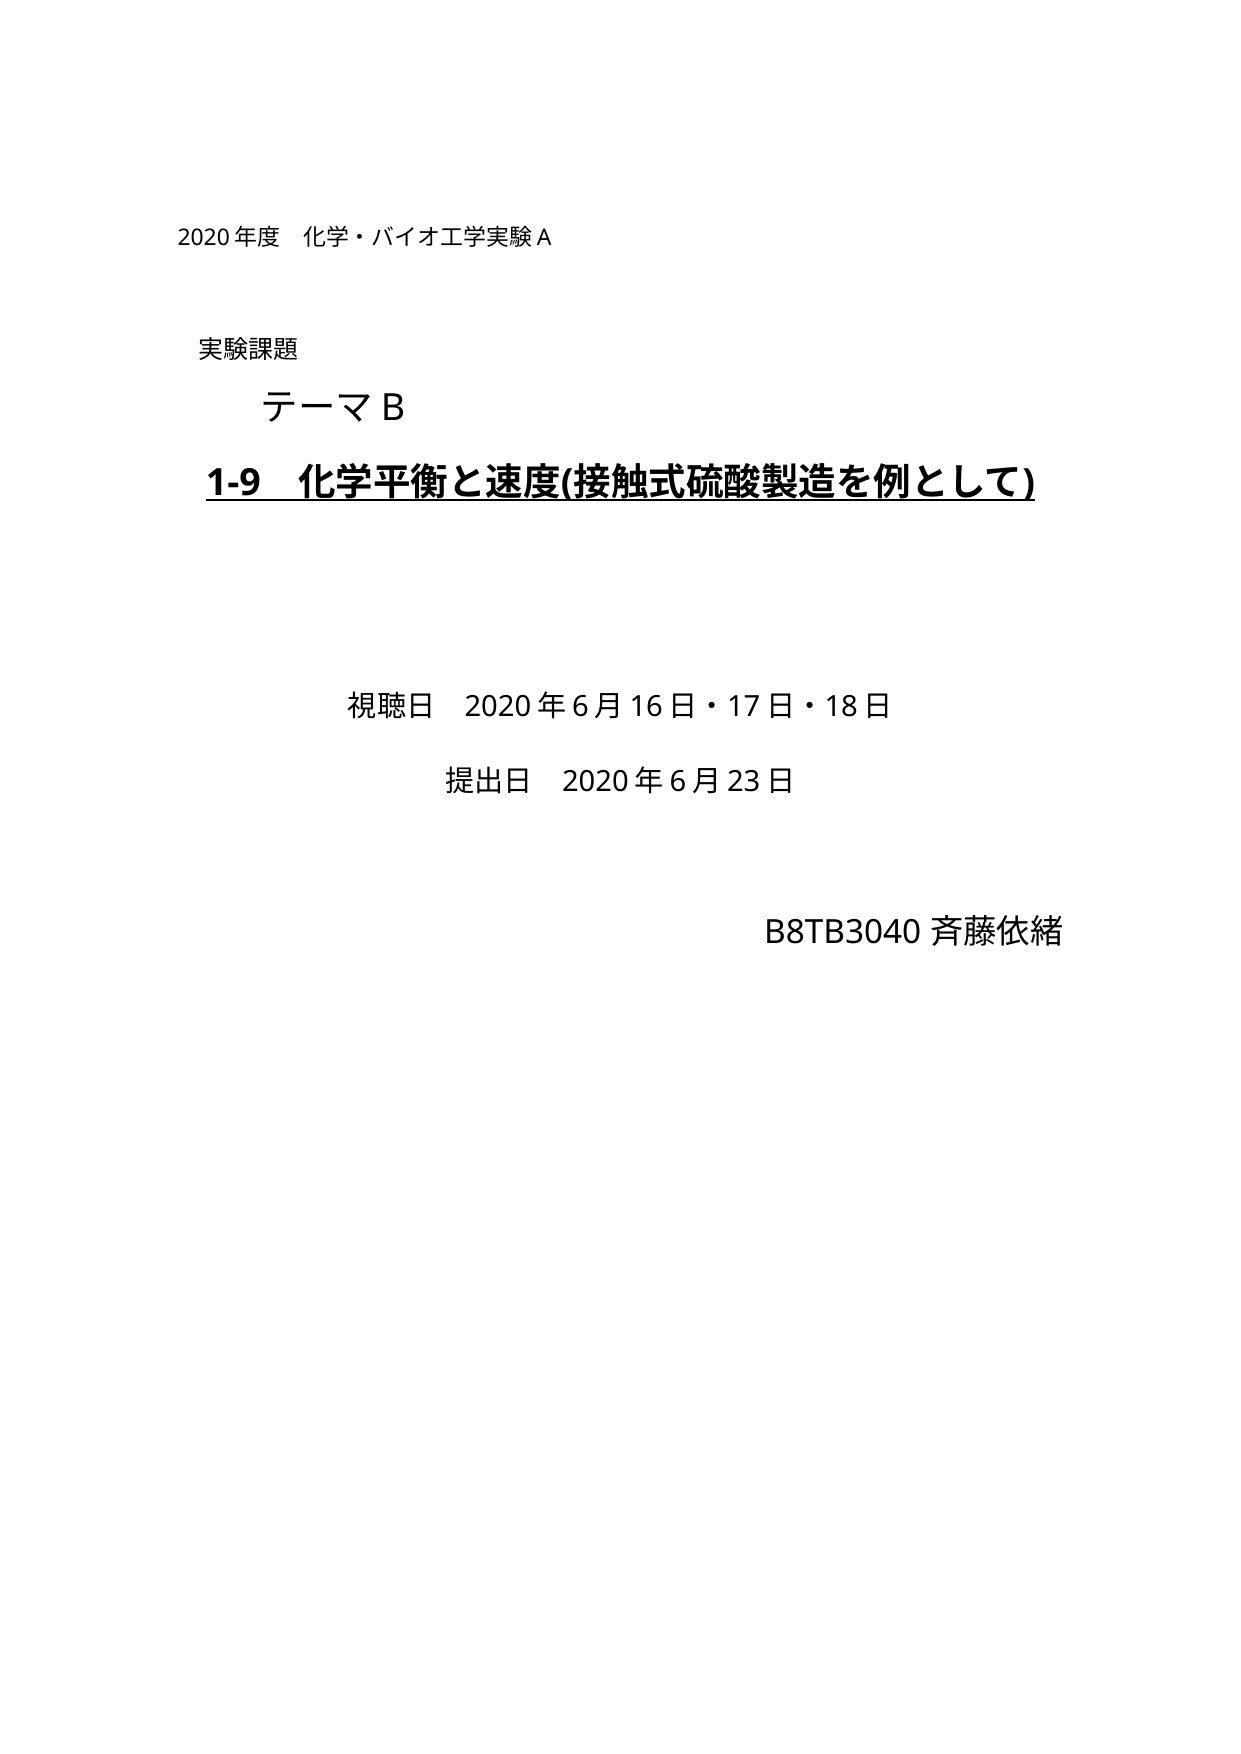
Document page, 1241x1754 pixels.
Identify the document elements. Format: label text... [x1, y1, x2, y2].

text 1-9 化学平衡と速度(接触式硫酸製造を例として) [177, 442, 1063, 517]
text 2020年度 化学・バイオ工学実験A [177, 217, 1063, 254]
text B8TB3040 斉藤依緒 [177, 892, 1063, 967]
text 視聴日 2020年6月16日・17日・18日 [177, 667, 1063, 742]
text 実験課題 [177, 329, 1063, 367]
text テーマB [177, 367, 1063, 442]
text 提出日 2020年6月23日 [177, 742, 1063, 817]
